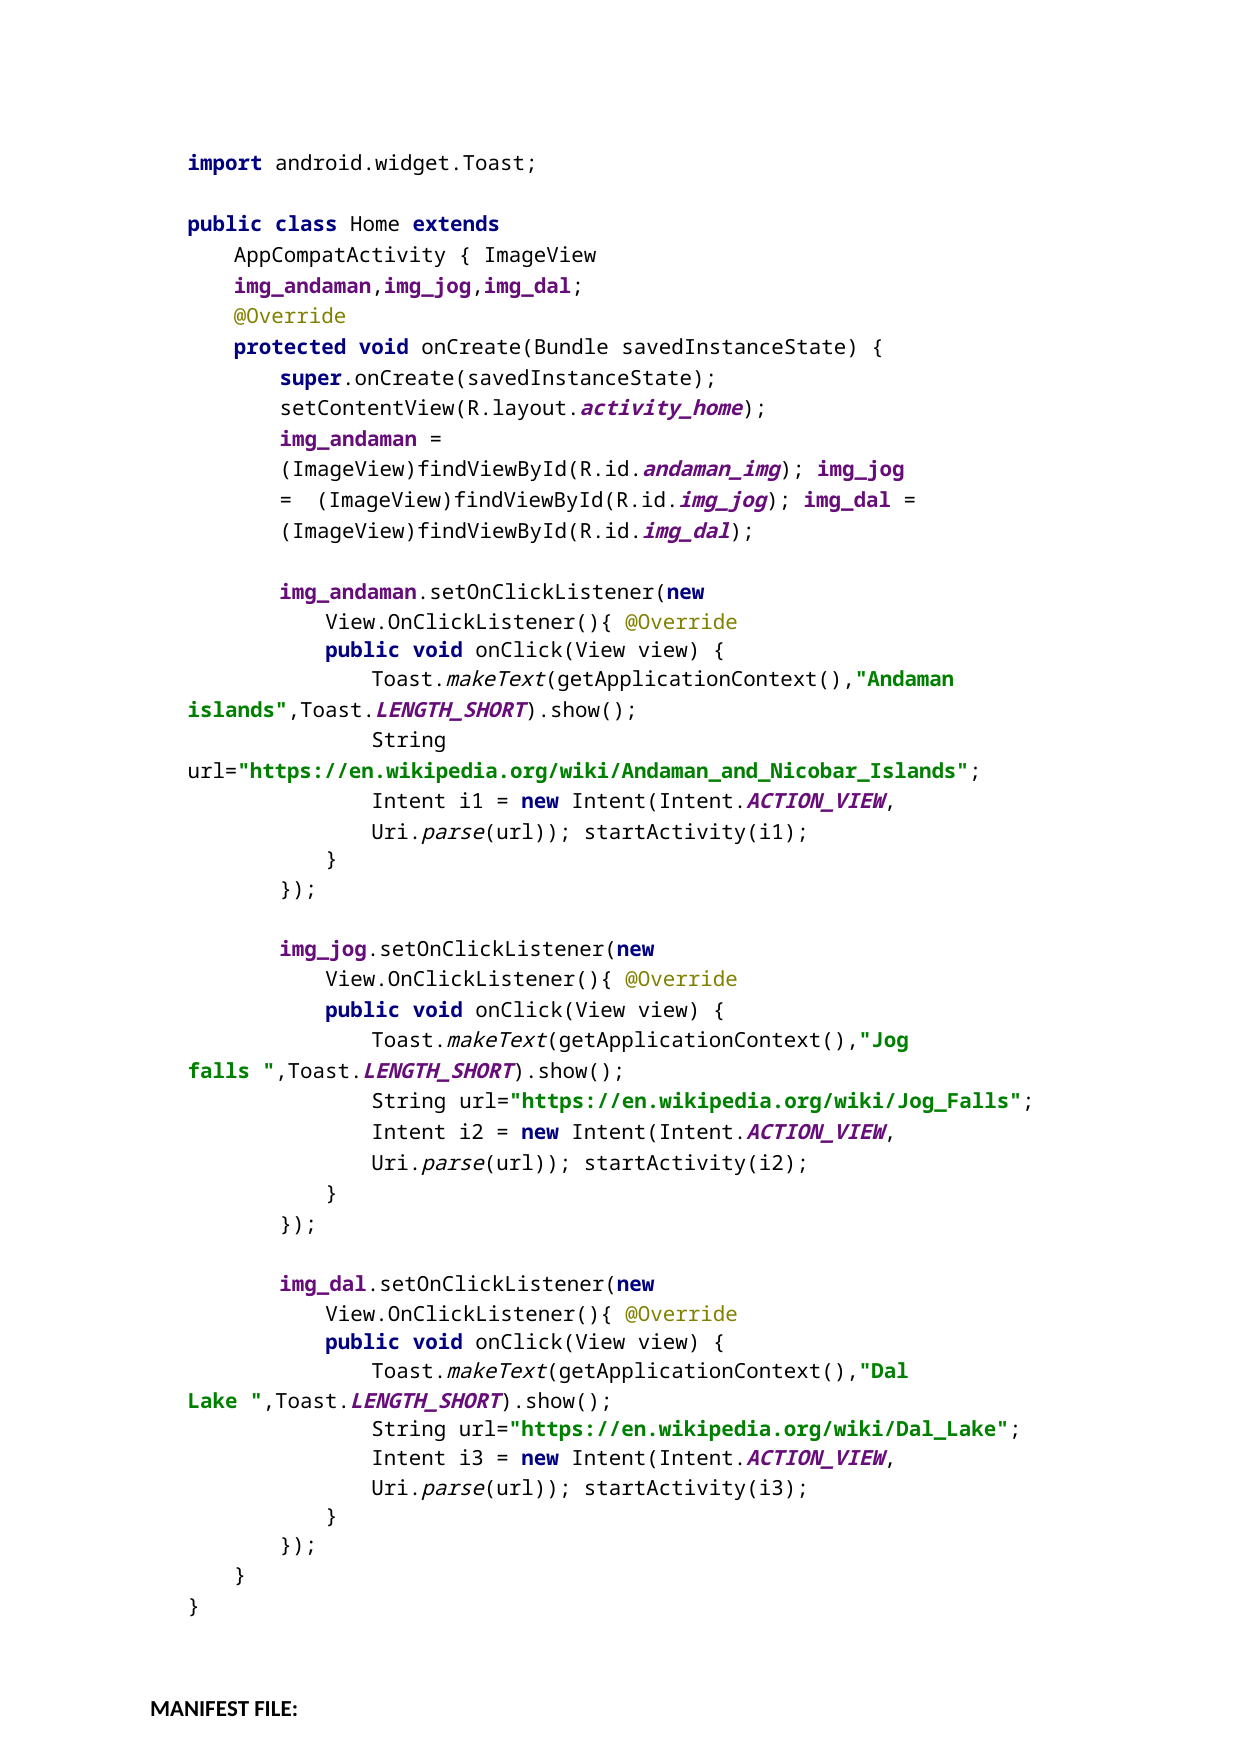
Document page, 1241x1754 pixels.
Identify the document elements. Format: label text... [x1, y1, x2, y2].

text String url="https://en.wikipedia.org/wiki/Jog_Falls"; Intent i2 = new Intent(Intent.ACTION_VIEW, Uri.parse(url)); startActivity(i2); [371, 1087, 1047, 1176]
subtitle MANIFEST FILE: [150, 1694, 1103, 1722]
text img_dal.setOnClickListener(new View.OnClickListener(){ @Override [279, 1269, 899, 1328]
text } [187, 1591, 1103, 1619]
text public void onClick(View view) { [325, 638, 1103, 662]
text } [325, 1504, 1103, 1528]
text Intent i1 = new Intent(Intent.ACTION_VIEW, Uri.parse(url)); startActivity(i1); [371, 787, 1048, 846]
text img_andaman.setOnClickListener(new View.OnClickListener(){ @Override [279, 577, 945, 636]
text } [325, 848, 1103, 872]
text public class Home extends AppCompatActivity { ImageView img_andaman,img_jog,img_dal; @Override [187, 209, 704, 330]
text Toast.makeText(getApplicationContext(),"Jog falls ",Toast.LENGTH_SHORT).show(); [187, 1025, 934, 1084]
text Toast.makeText(getApplicationContext(),"Andaman islands",Toast.LENGTH_SHORT).show(); [187, 664, 1103, 723]
text protected void onCreate(Bundle savedInstanceState) { super.onCreate(savedInstanceState); setContentView(R.layout.activity_home); [233, 332, 1103, 422]
text }); [279, 1209, 1103, 1237]
text public void onClick(View view) { [325, 1330, 1103, 1354]
text }); [279, 1530, 1103, 1558]
text } [233, 1560, 1103, 1589]
text img_andaman = (ImageView)findViewById(R.id.andaman_img); img_jog = (ImageView)findViewById(R.id.img_jog); img_dal = (ImageView)findViewById(R.id.img_dal); [279, 424, 922, 544]
text } [325, 1178, 1103, 1207]
text String url="https://en.wikipedia.org/wiki/Dal_Lake"; [371, 1417, 1103, 1441]
text String url="https://en.wikipedia.org/wiki/Andaman_and_Nicobar_Islands"; [187, 725, 1103, 784]
text public void onClick(View view) { [325, 995, 1103, 1023]
text }); [279, 874, 1103, 902]
text img_jog.setOnClickListener(new View.OnClickListener(){ @Override [279, 934, 899, 993]
text Intent i3 = new Intent(Intent.ACTION_VIEW, Uri.parse(url)); startActivity(i3); [371, 1443, 1048, 1502]
text Toast.makeText(getApplicationContext(),"Dal Lake ",Toast.LENGTH_SHORT).show(); [187, 1356, 922, 1415]
text import android.widget.Toast; [187, 148, 1103, 177]
